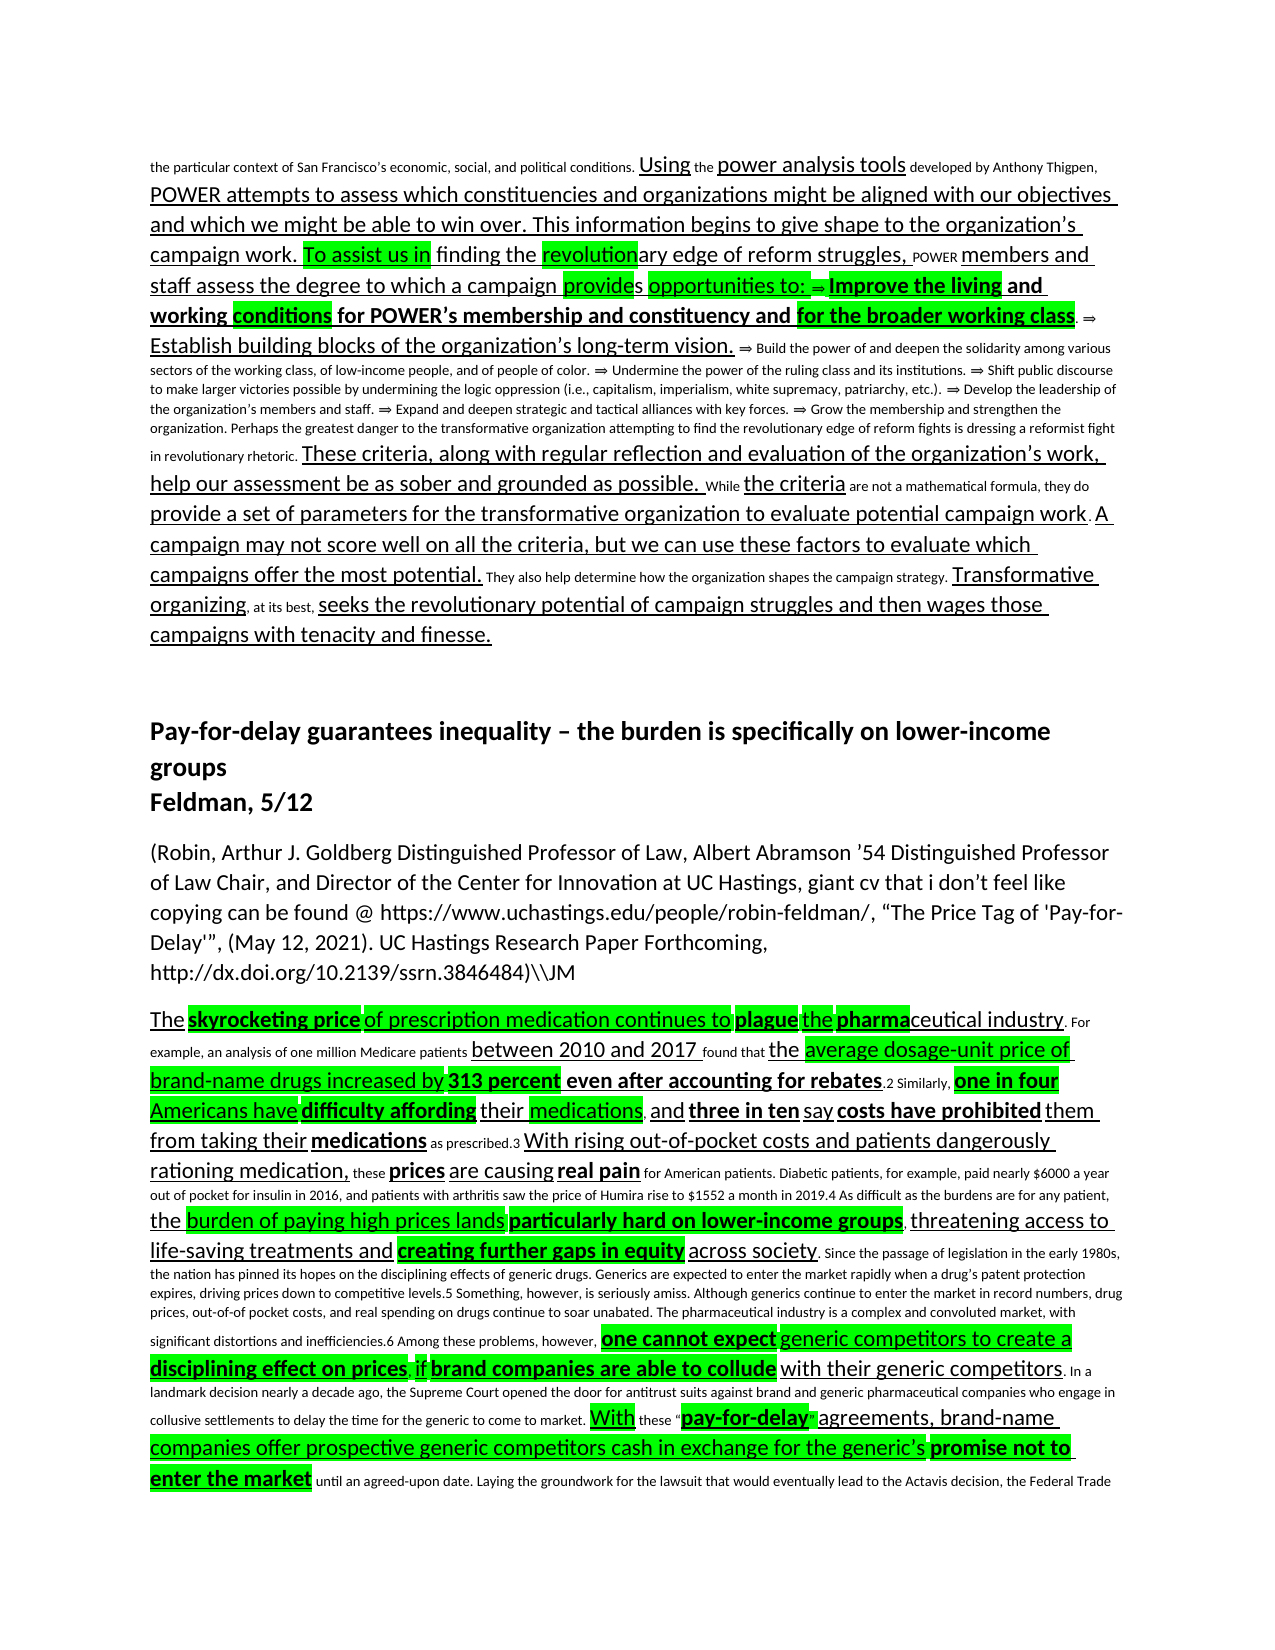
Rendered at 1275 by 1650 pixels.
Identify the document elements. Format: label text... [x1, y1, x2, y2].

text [150, 1005, 1125, 1492]
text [150, 150, 1125, 648]
text Feldman, 5/12 [150, 785, 1125, 818]
text (Robin, Arthur J. Goldberg Distinguished Professor of Law, Albert Abramson ’54 Distinguished Professor of Law Chair, and Director of the Center for Innovation at UC Hastings, giant cv that i don’t feel like copying can be found @ https://www.uchastings.edu/people/robin-feldman/, “The Price Tag of 'Pay-for-Delay'”, (May 12, 2021). UC Hastings Research Paper Forthcoming, http://dx.doi.org/10.2139/ssrn.3846484)\\JM [150, 838, 1125, 986]
subtitle Pay-for-delay guarantees inequality – the burden is specifically on lower-income groups [150, 714, 1125, 783]
